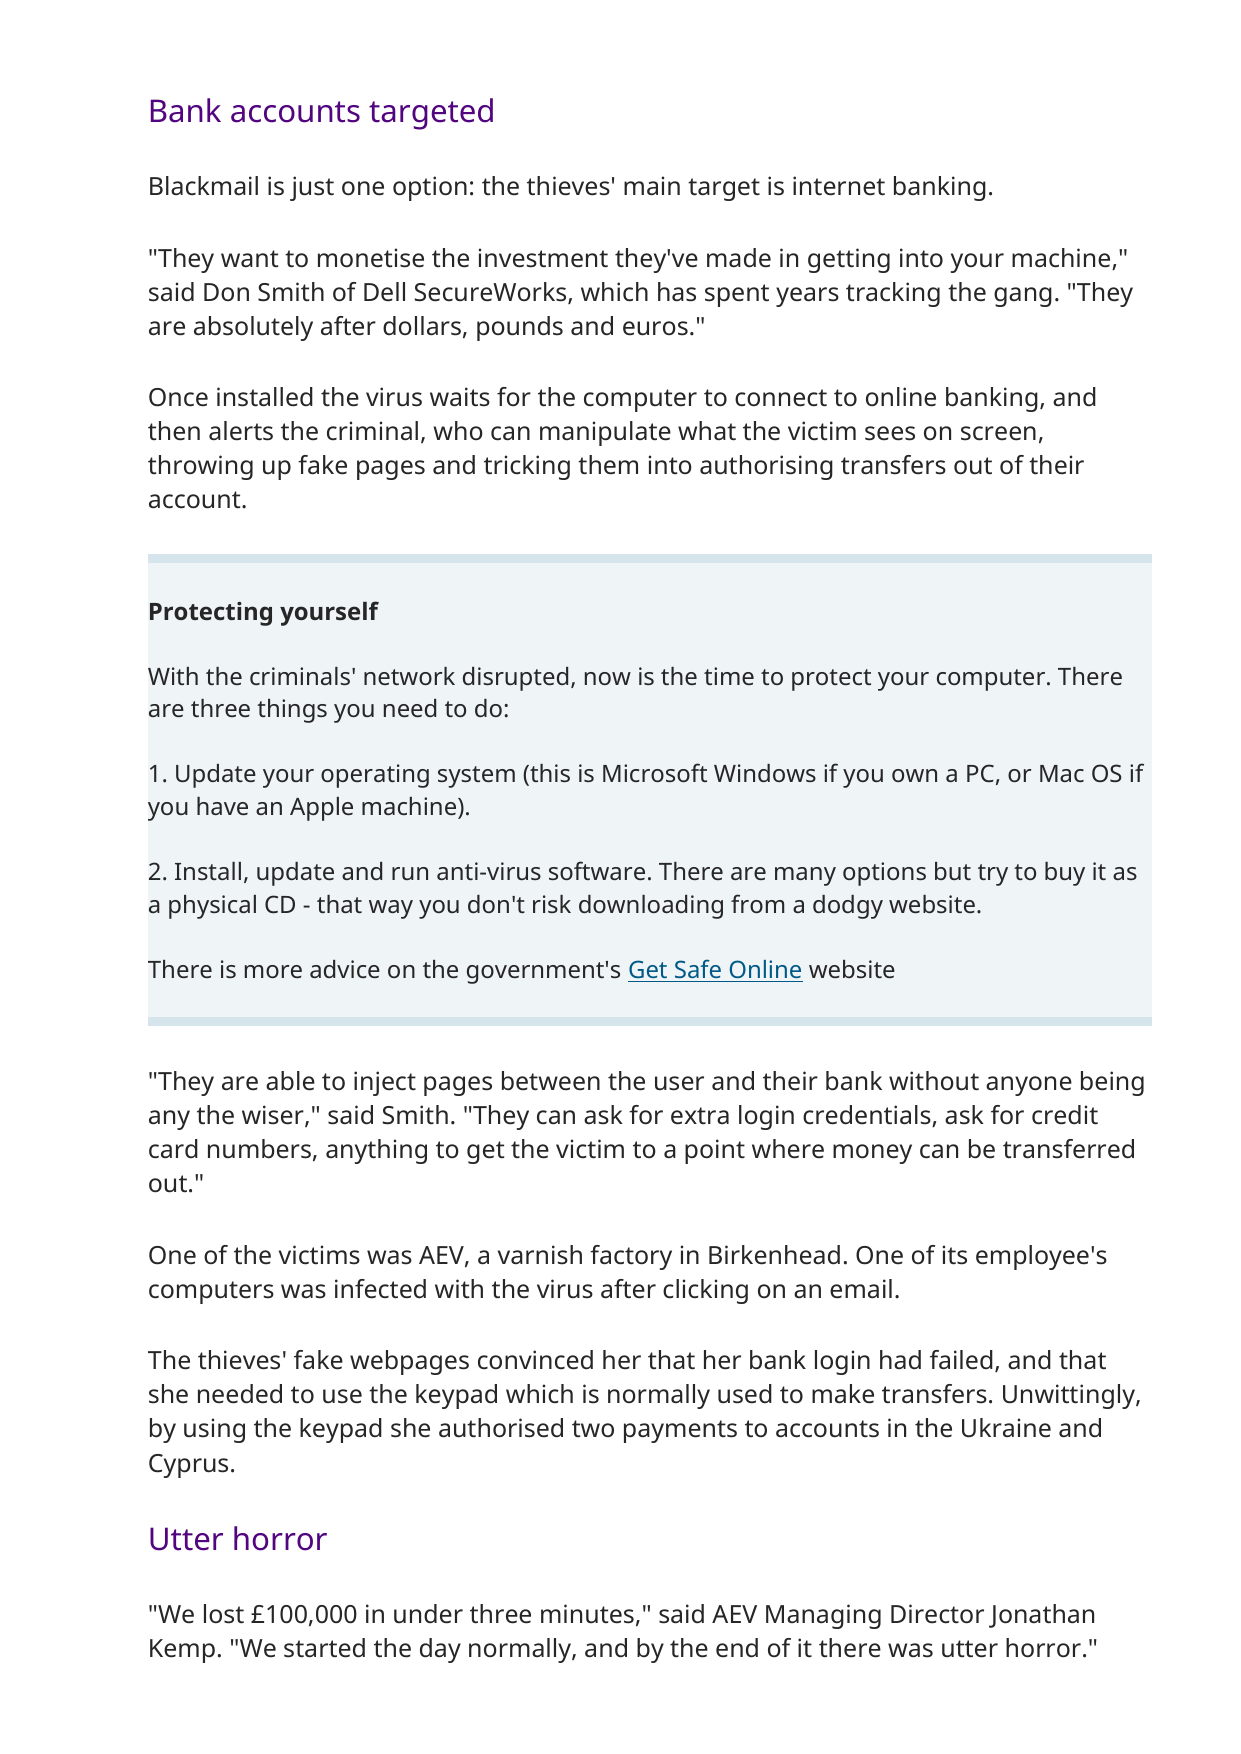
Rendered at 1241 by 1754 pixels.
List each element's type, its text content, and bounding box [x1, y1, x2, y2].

text The thieves' fake webpages convinced her that her bank login had failed, and that she needed to use the keypad which is normally used to make transfers. Unwittingly, by using the keypad she authorised two payments to accounts in the Ukraine and Cyprus. [148, 1343, 1152, 1479]
text Utter horror [148, 1517, 1152, 1559]
text "We lost £100,000 in under three minutes," said AEV Managing Director Jonathan Kemp. "We started the day normally, and by the end of it there was utter horror." [148, 1597, 1152, 1665]
text "They want to monetise the investment they've made in getting into your machine," said Don Smith of Dell SecureWorks, which has spent years tracking the gang. "They are absolutely after dollars, pounds and euros." [148, 240, 1152, 342]
text Protecting yourself With the criminals' network disrupted, now is the time to protect your computer. There are three things you need to do: 1. Update your operating system (this is Microsoft Windows if you own a PC, or Mac OS if you have an Apple machine). 2. Install, update and run anti-virus software. There are many options but try to buy it as a physical CD - that way you don't risk downloading from a dodgy website. There is more advice on the government's Get Safe Online website [148, 563, 1152, 1017]
text One of the victims was AEV, a varnish factory in Birkenhead. One of its employee's computers was infected with the virus after clicking on an email. [148, 1237, 1152, 1306]
text Blackmail is just one option: the thieves' main target is internet banking. [148, 169, 1152, 203]
text Once installed the virus waits for the computer to connect to online banking, and then alerts the criminal, who can manipulate what the victim sees on screen, throwing up fake pages and tricking them into authorising transfers out of their account. [148, 380, 1152, 516]
text "They are able to inject pages between the user and their bank without anyone being any the wiser," said Smith. "They can ask for extra login credentials, ask for credit card numbers, anything to get the victim to a point where money can be transferred out." [148, 1064, 1152, 1200]
text Bank accounts targeted [148, 88, 1152, 131]
